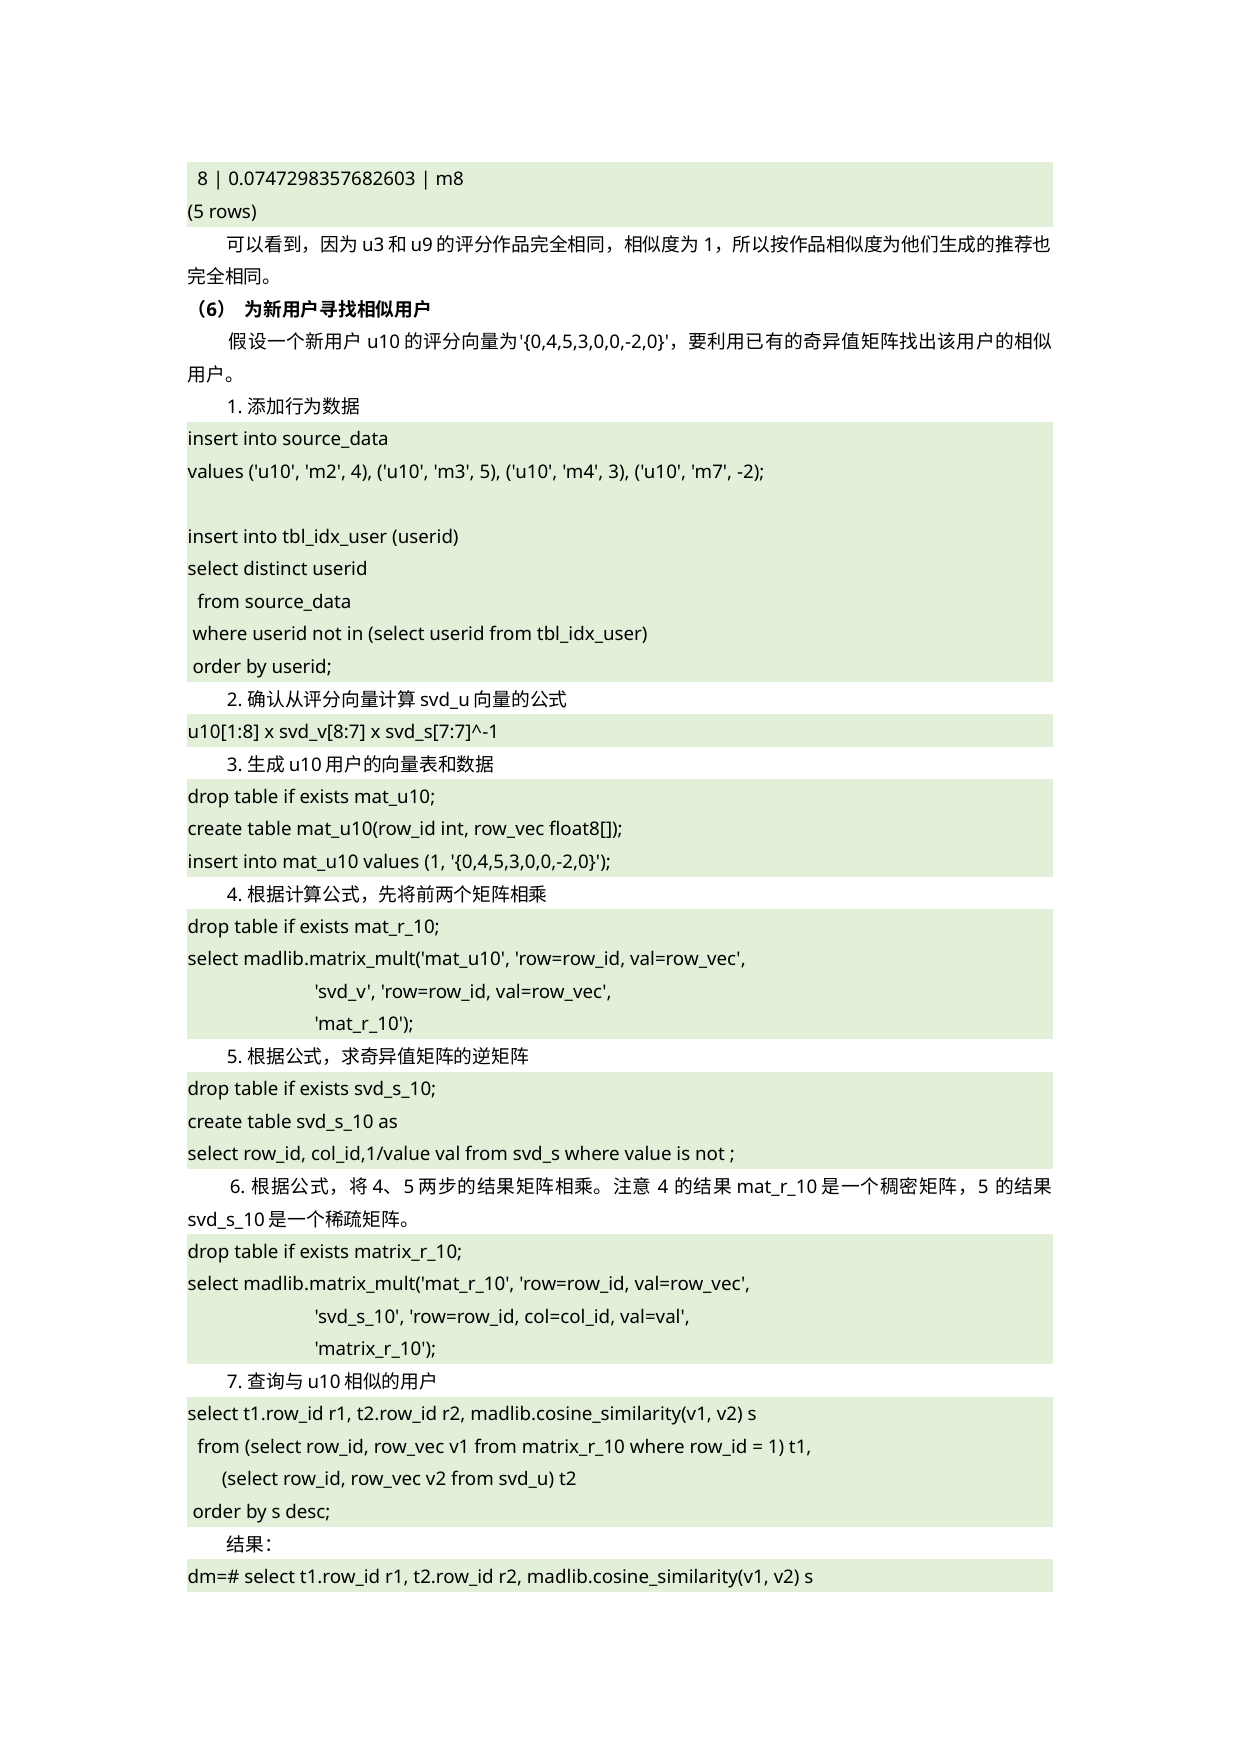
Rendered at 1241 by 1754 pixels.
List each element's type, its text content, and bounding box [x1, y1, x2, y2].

text 假设一个新用户u10的评分向量为'{0,4,5,3,0,0,-2,0}'，要利用已有的奇异值矩阵找出该用户的相似用户。 [187, 324, 1053, 389]
text 'svd_v', 'row=row_id, val=row_vec', [187, 974, 1053, 1007]
text from source_data [187, 584, 1053, 617]
text insert into mat_u10 values (1, '{0,4,5,3,0,0,-2,0}'); [187, 844, 1053, 877]
text order by s desc; [187, 1494, 1053, 1527]
text create table svd_s_10 as [187, 1104, 1053, 1137]
text create table mat_u10(row_id int, row_vec float8[]); [187, 812, 1053, 844]
text u10[1:8] x svd_v[8:7] x svd_s[7:7]^-1 [187, 714, 1053, 747]
text 8 | 0.0747298357682603 | m8 [187, 162, 1053, 194]
text 结果： [187, 1527, 1053, 1559]
text select distinct userid [187, 552, 1053, 584]
text 2. 确认从评分向量计算svd_u向量的公式 [187, 682, 1053, 714]
text 3. 生成u10用户的向量表和数据 [187, 747, 1053, 779]
text 7. 查询与u10相似的用户 [187, 1364, 1053, 1397]
text 1. 添加行为数据 [187, 389, 1053, 422]
text 6. 根据公式，将4、5两步的结果矩阵相乘。注意 4 的结果mat_r_10是一个稠密矩阵，5 的结果svd_s_10是一个稀疏矩阵。 [187, 1169, 1053, 1234]
text (5 rows) [187, 194, 1053, 227]
text values ('u10', 'm2', 4), ('u10', 'm3', 5), ('u10', 'm4', 3), ('u10', 'm7', -2); [187, 454, 1053, 487]
text 'matrix_r_10'); [187, 1332, 1053, 1364]
text select madlib.matrix_mult('mat_u10', 'row=row_id, val=row_vec', [187, 942, 1053, 974]
text order by userid; [187, 649, 1053, 682]
text 5. 根据公式，求奇异值矩阵的逆矩阵 [187, 1039, 1053, 1072]
text drop table if exists mat_r_10; [187, 909, 1053, 942]
text select t1.row_id r1, t2.row_id r2, madlib.cosine_similarity(v1, v2) s [187, 1397, 1053, 1429]
text 4. 根据计算公式，先将前两个矩阵相乘 [187, 877, 1053, 909]
text select row_id, col_id,1/value val from svd_s where value is not ; [187, 1137, 1053, 1169]
text dm=# select t1.row_id r1, t2.row_id r2, madlib.cosine_similarity(v1, v2) s [187, 1559, 1053, 1592]
text drop table if exists mat_u10; [187, 779, 1053, 812]
text select madlib.matrix_mult('mat_r_10', 'row=row_id, val=row_vec', [187, 1267, 1053, 1299]
text where userid not in (select userid from tbl_idx_user) [187, 617, 1053, 649]
text 'mat_r_10'); [187, 1007, 1053, 1039]
text insert into tbl_idx_user (userid) [187, 519, 1053, 552]
text drop table if exists svd_s_10; [187, 1072, 1053, 1104]
text insert into source_data [187, 422, 1053, 454]
text 可以看到，因为u3和u9的评分作品完全相同，相似度为1，所以按作品相似度为他们生成的推荐也完全相同。 [187, 227, 1053, 292]
text (select row_id, row_vec v2 from svd_u) t2 [187, 1462, 1053, 1494]
text （6） 为新用户寻找相似用户 [187, 292, 1053, 324]
text from (select row_id, row_vec v1 from matrix_r_10 where row_id = 1) t1, [187, 1429, 1053, 1462]
text 'svd_s_10', 'row=row_id, col=col_id, val=val', [187, 1299, 1053, 1332]
text drop table if exists matrix_r_10; [187, 1234, 1053, 1267]
